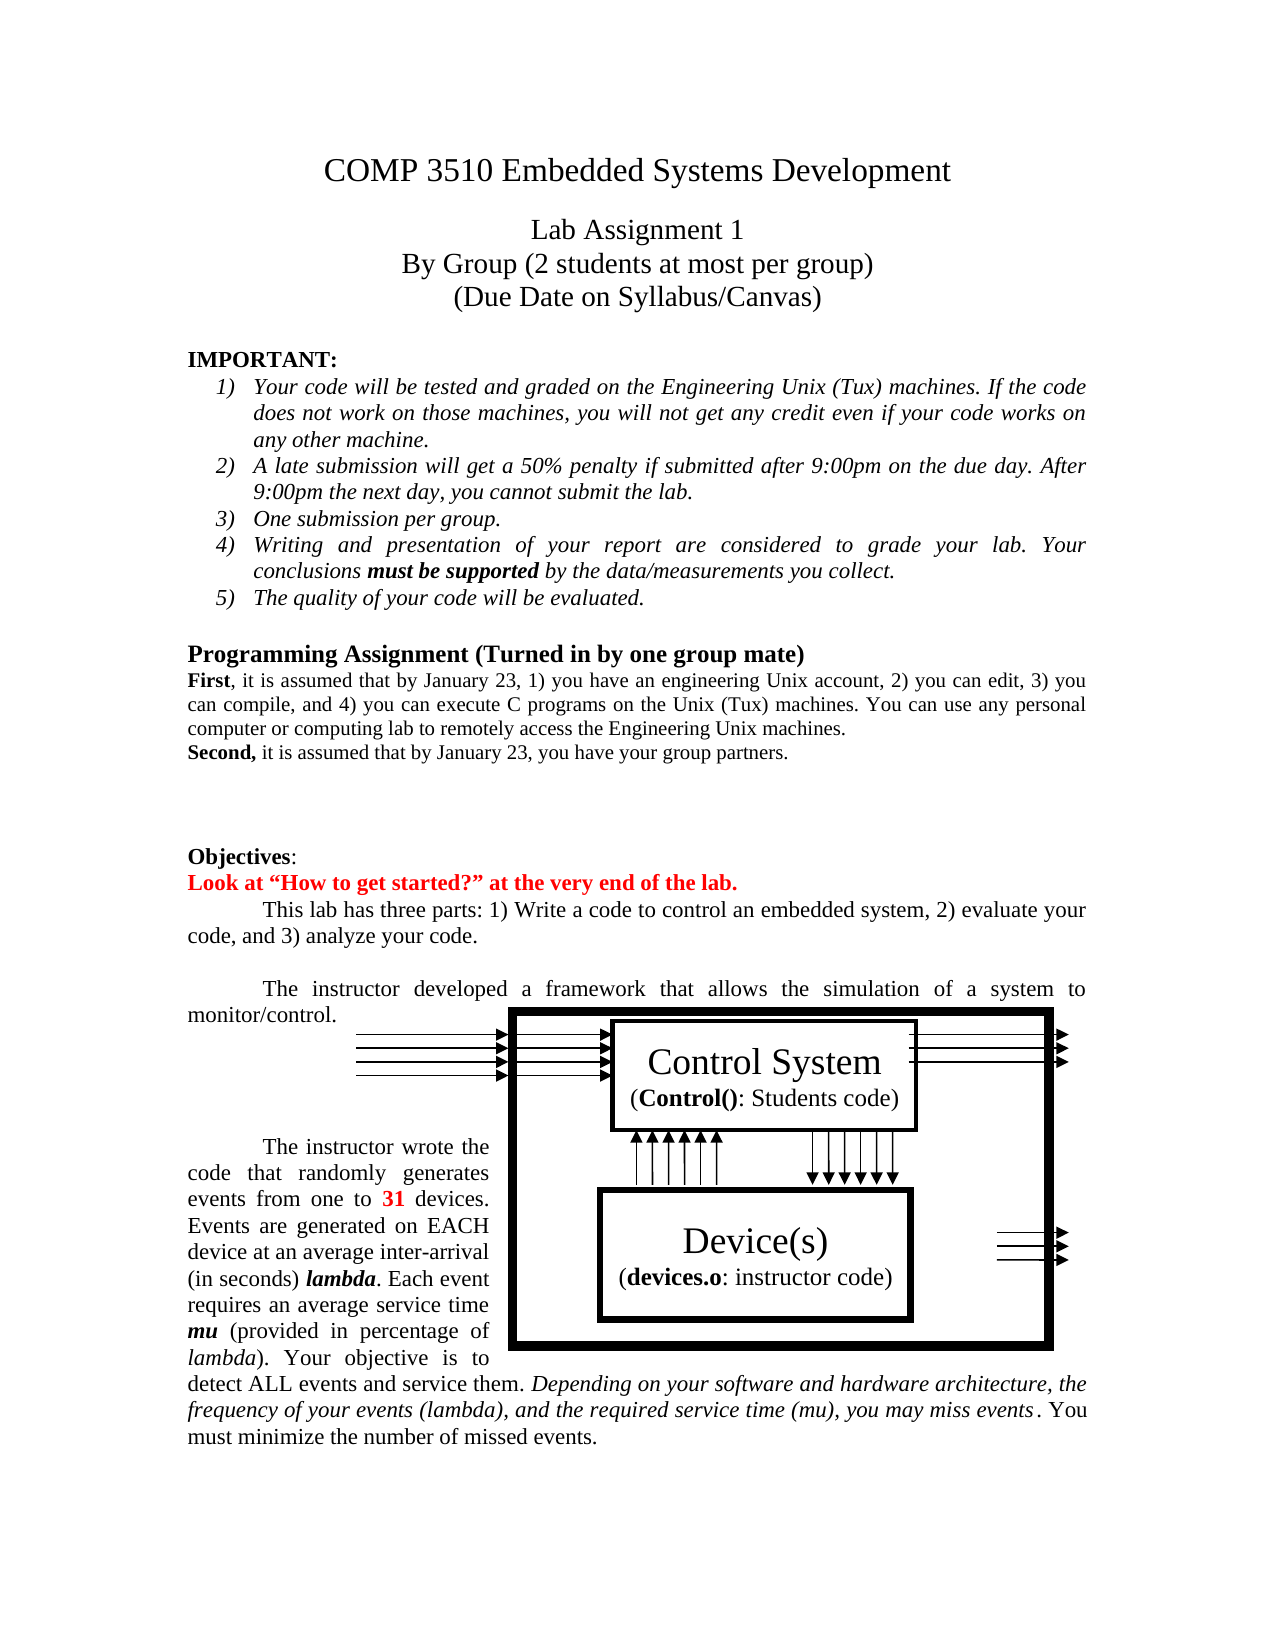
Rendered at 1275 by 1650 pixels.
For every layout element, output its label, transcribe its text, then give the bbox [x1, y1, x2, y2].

text Programming Assignment (Turned in by one group mate) [187, 639, 1087, 668]
list Writing and presentation of your report are considered to grade your lab. Your conclusions must be supported by the data/measurements you collect. [216, 531, 1087, 584]
text Second, it is assumed that by January 23, you have your group partners. [187, 740, 1087, 764]
list One submission per group. [216, 505, 1087, 531]
text First, it is assumed that by January 23, 1) you have an engineering Unix account, 2) you can edit, 3) you can compile, and 4) you can execute C programs on the Unix (Tux) machines. You can use any personal computer or computing lab to remotely access the Engineering Unix machines. [187, 668, 1087, 740]
text Lab Assignment 1 [187, 212, 1087, 246]
text Objectives: [187, 843, 1087, 869]
text This lab has three parts: 1) Write a code to control an embedded system, 2) evaluate your code, and 3) analyze your code. [187, 896, 1087, 948]
text The instructor wrote the code that randomly generates events from one to 31 devices. Events are generated on EACH device at an average inter-arrival (in seconds) lambda. Each event requires an average service time mu (provided in percentage of lambda). Your objective is to detect ALL events and service them. Depending on your software and hardware architecture, the frequency of your events (lambda), and the required service time (mu), you may miss events. You must minimize the number of missed events. [187, 1133, 1087, 1449]
text IMPORTANT: [187, 347, 1087, 373]
list The quality of your code will be evaluated. [216, 584, 1087, 610]
subtitle COMP 3510 Embedded Systems Development [187, 150, 1087, 188]
text The instructor developed a framework that allows the simulation of a system to monitor/control. [187, 975, 1087, 1027]
list Your code will be tested and graded on the Engineering Unix (Tux) machines. If the code does not work on those machines, you will not get any credit even if your code works on any other machine. [216, 373, 1087, 452]
text (Due Date on Syllabus/Canvas) [187, 279, 1087, 313]
text Look at “How to get started?” at the very end of the lab. [187, 869, 1087, 896]
list A late submission will get a 50% penalty if submitted after 9:00pm on the due day. After 9:00pm the next day, you cannot submit the lab. [216, 452, 1087, 505]
text By Group (2 students at most per group) [187, 246, 1087, 279]
